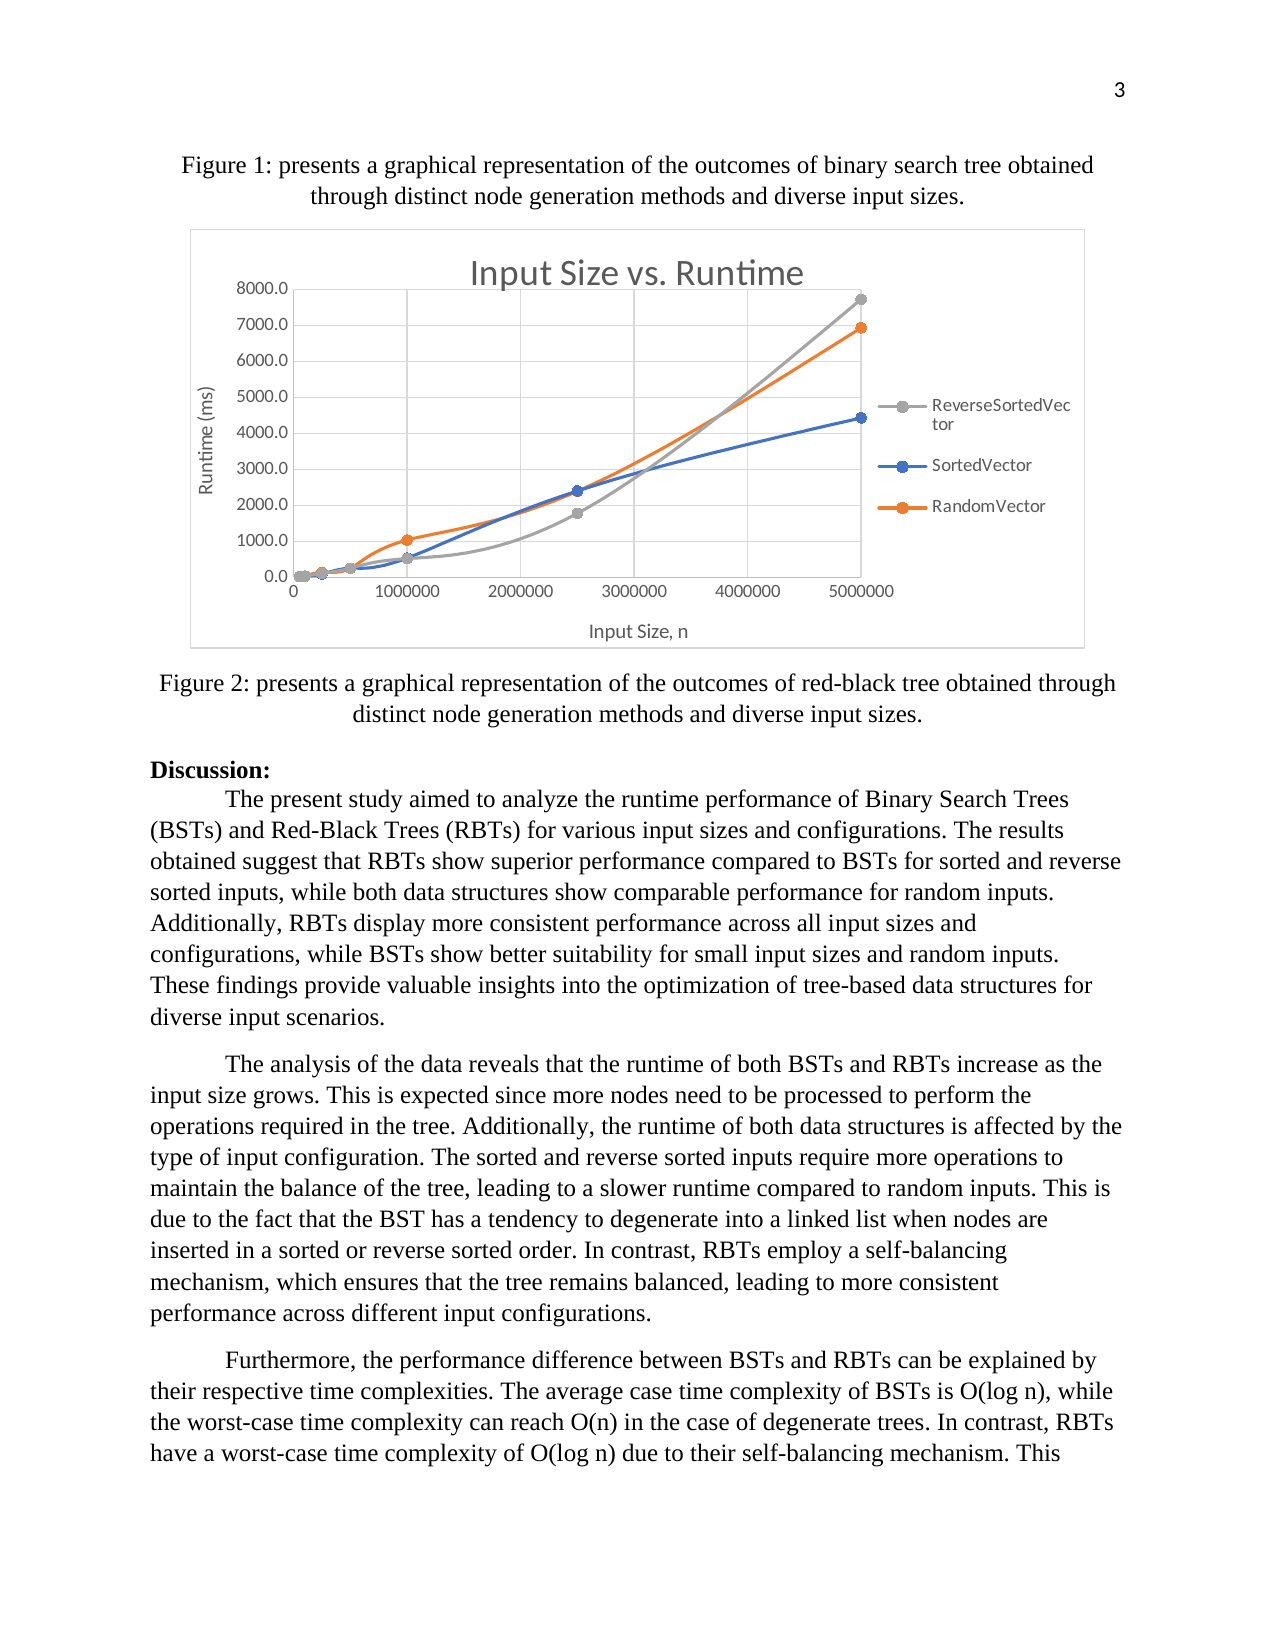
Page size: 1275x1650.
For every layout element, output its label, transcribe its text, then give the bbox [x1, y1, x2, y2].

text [150, 1345, 1125, 1467]
subtitle Discussion: [150, 756, 1125, 784]
text The analysis of the data reveals that the runtime of both BSTs and RBTs increase as the input size grows. This is expected since more nodes need to be processed to perform the operations required in the tree. Additionally, the runtime of both data structures is affected by the type of input configuration. The sorted and reverse sorted inputs require more operations to maintain the balance of the tree, leading to a slower runtime compared to random inputs. This is due to the fact that the BST has a tendency to degenerate into a linked list when nodes are inserted in a sorted or reverse sorted order. In contrast, RBTs employ a self-balancing mechanism, which ensures that the tree remains balanced, leading to more consistent performance across different input configurations. [150, 1049, 1125, 1326]
text Figure 1: presents a graphical representation of the outcomes of binary search tree obtained through distinct node generation methods and diverse input sizes. [150, 150, 1125, 210]
text Figure 2: presents a graphical representation of the outcomes of red-black tree obtained through distinct node generation methods and diverse input sizes. [150, 668, 1125, 728]
text The present study aimed to analyze the runtime performance of Binary Search Trees (BSTs) and Red-Black Trees (RBTs) for various input sizes and configurations. The results obtained suggest that RBTs show superior performance compared to BSTs for sorted and reverse sorted inputs, while both data structures show comparable performance for random inputs. Additionally, RBTs display more consistent performance across all input sizes and configurations, while BSTs show better suitability for small input sizes and random inputs. These findings provide valuable insights into the optimization of tree-based data structures for diverse input scenarios. [150, 784, 1125, 1030]
